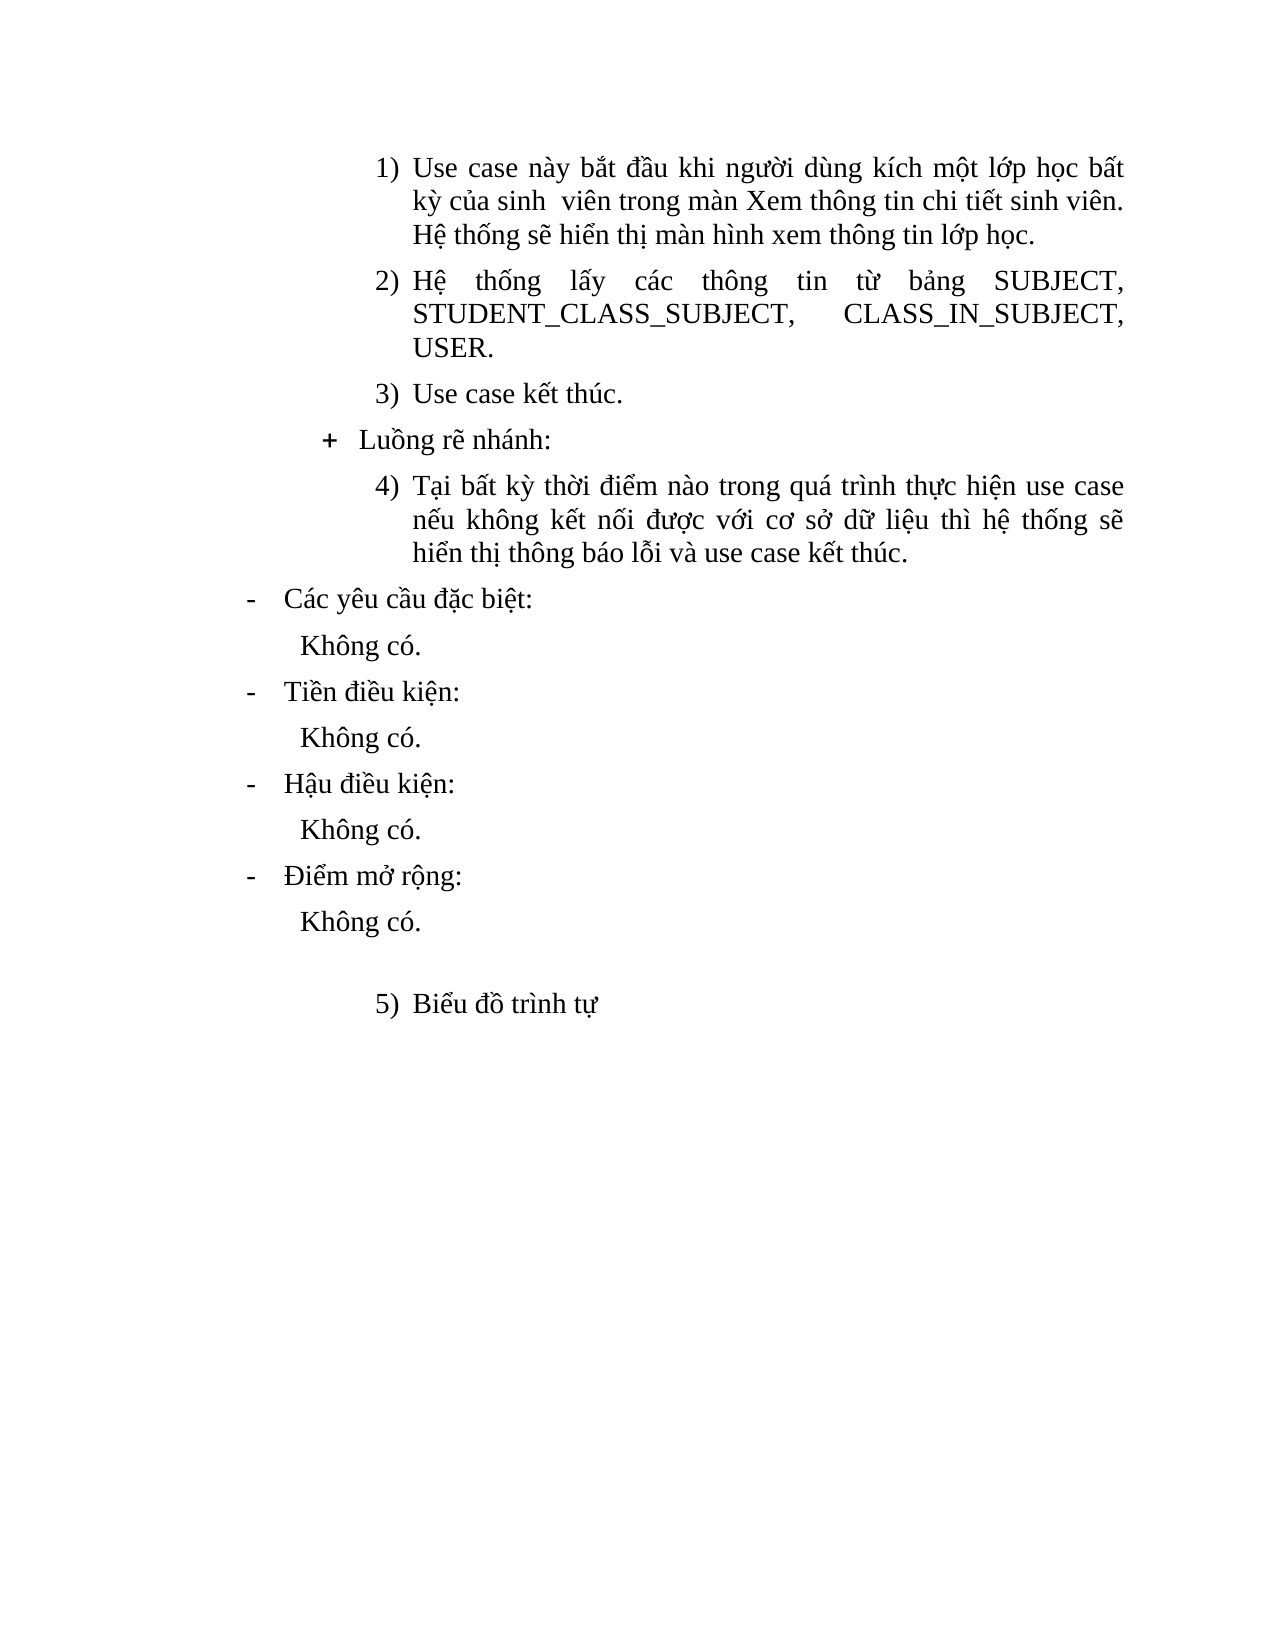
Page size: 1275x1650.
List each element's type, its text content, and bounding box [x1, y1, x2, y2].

text Không có. [284, 812, 1125, 845]
text Không có. [284, 720, 1125, 753]
list Hệ thống lấy các thông tin từ bảng SUBJECT, STUDENT_CLASS_SUBJECT, CLASS_IN_SUBJECT, USER. [375, 263, 1125, 364]
list Điểm mở rộng: [246, 858, 1125, 891]
list Luồng rẽ nhánh: [321, 422, 1125, 456]
list Các yêu cầu đặc biệt: [246, 582, 1125, 615]
list Biểu đồ trình tự [375, 986, 1125, 1019]
text Không có. [284, 904, 1125, 937]
list Tiền điều kiện: [246, 674, 1125, 707]
list Use case kết thúc. [375, 376, 1125, 410]
list Use case này bắt đầu khi người dùng kích một lớp học bất kỳ của sinh viên trong màn Xem thông tin chi tiết sinh viên. Hệ thống sẽ hiển thị màn hình xem thông tin lớp học. [375, 150, 1125, 251]
list Hậu điều kiện: [246, 766, 1125, 799]
text Không có. [300, 628, 1125, 661]
list Tại bất kỳ thời điểm nào trong quá trình thực hiện use case nếu không kết nối được với cơ sở dữ liệu thì hệ thống sẽ hiển thị thông báo lỗi và use case kết thúc. [375, 468, 1125, 569]
